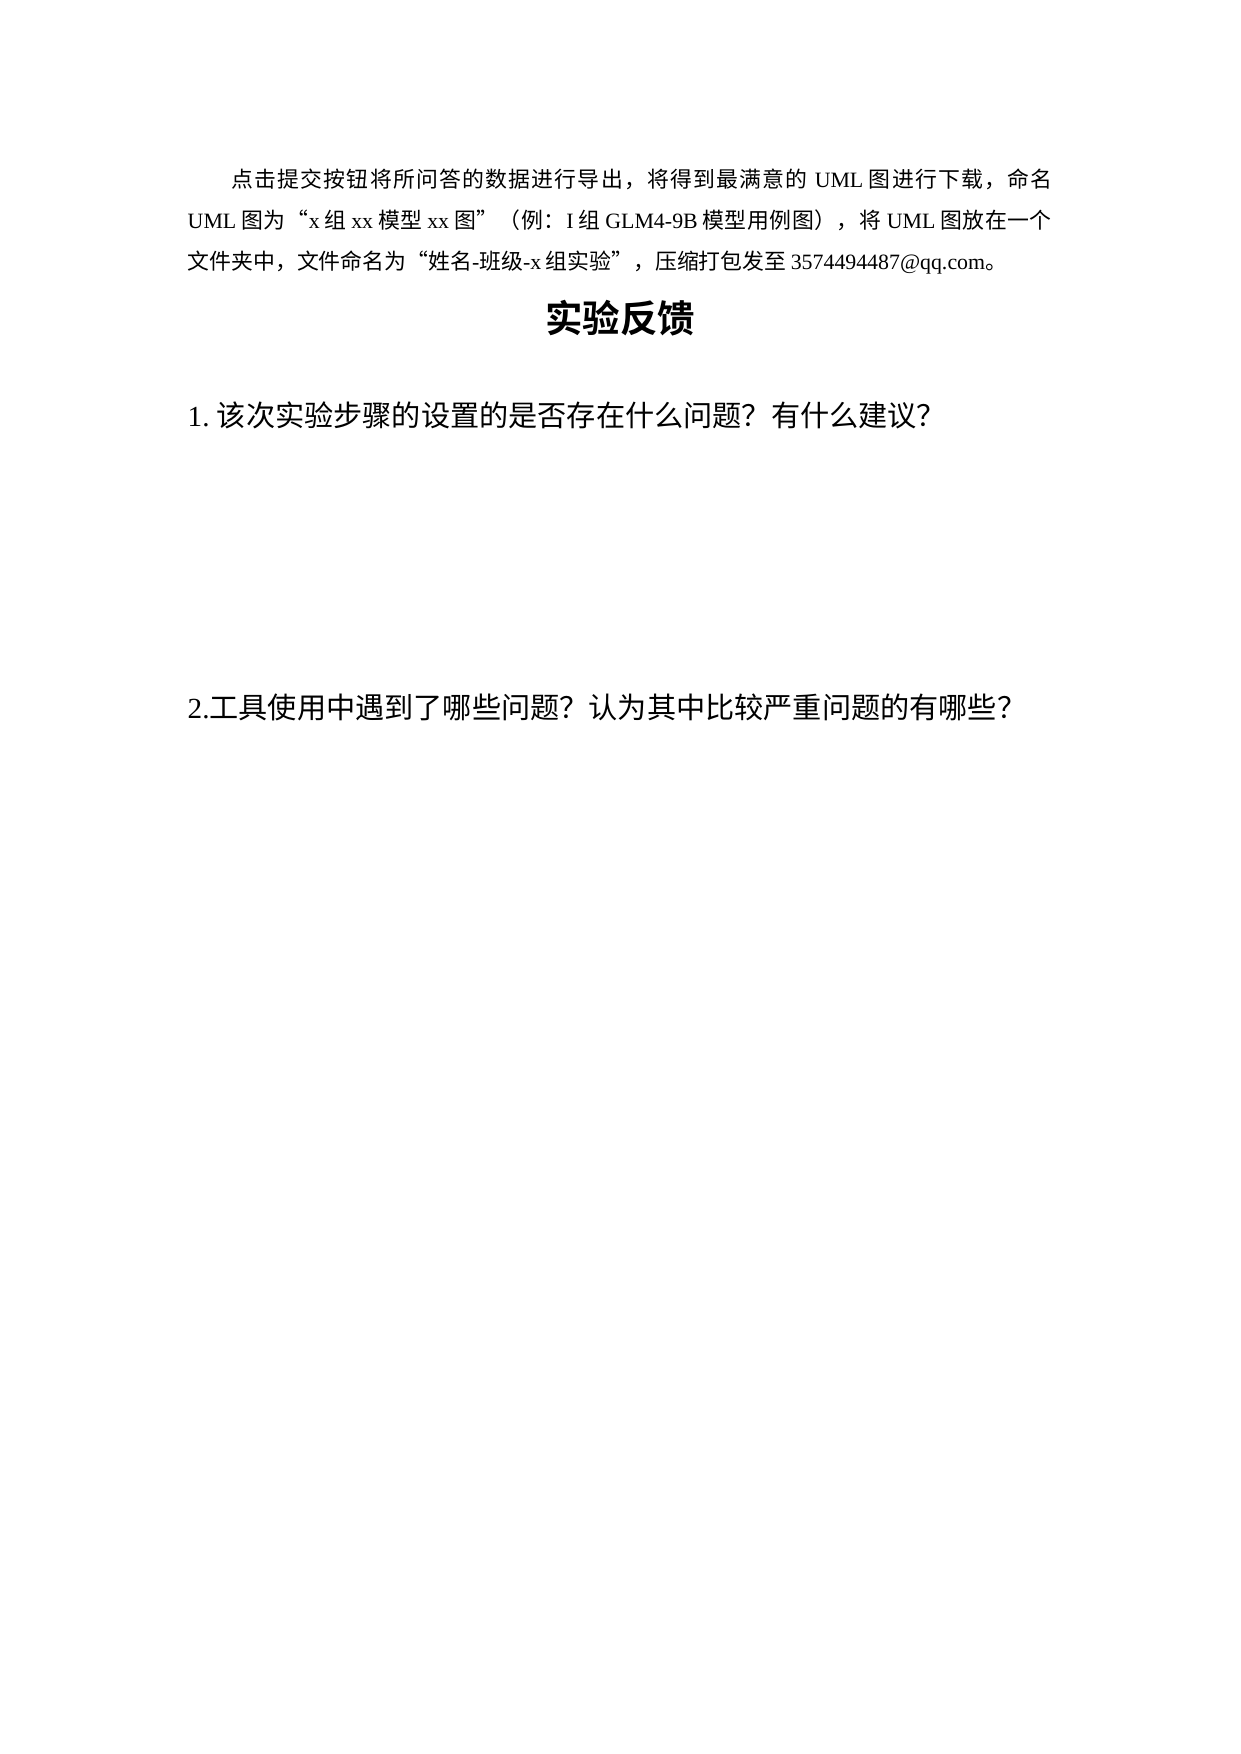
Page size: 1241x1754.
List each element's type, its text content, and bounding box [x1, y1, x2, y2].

text 1. 该次实验步骤的设置的是否存在什么问题？有什么建议？ [187, 381, 1053, 446]
text 实验反馈 [187, 284, 1053, 349]
text 点击提交按钮将所问答的数据进行导出，将得到最满意的UML图进行下载，命名UML图为“x组xx模型xx图”（例：I组GLM4-9B模型用例图），将UML图放在一个文件夹中，文件命名为“姓名-班级-x组实验”，压缩打包发至3574494487@qq.com。 [187, 162, 1053, 276]
text 2.工具使用中遇到了哪些问题？认为其中比较严重问题的有哪些？ [187, 674, 1053, 739]
